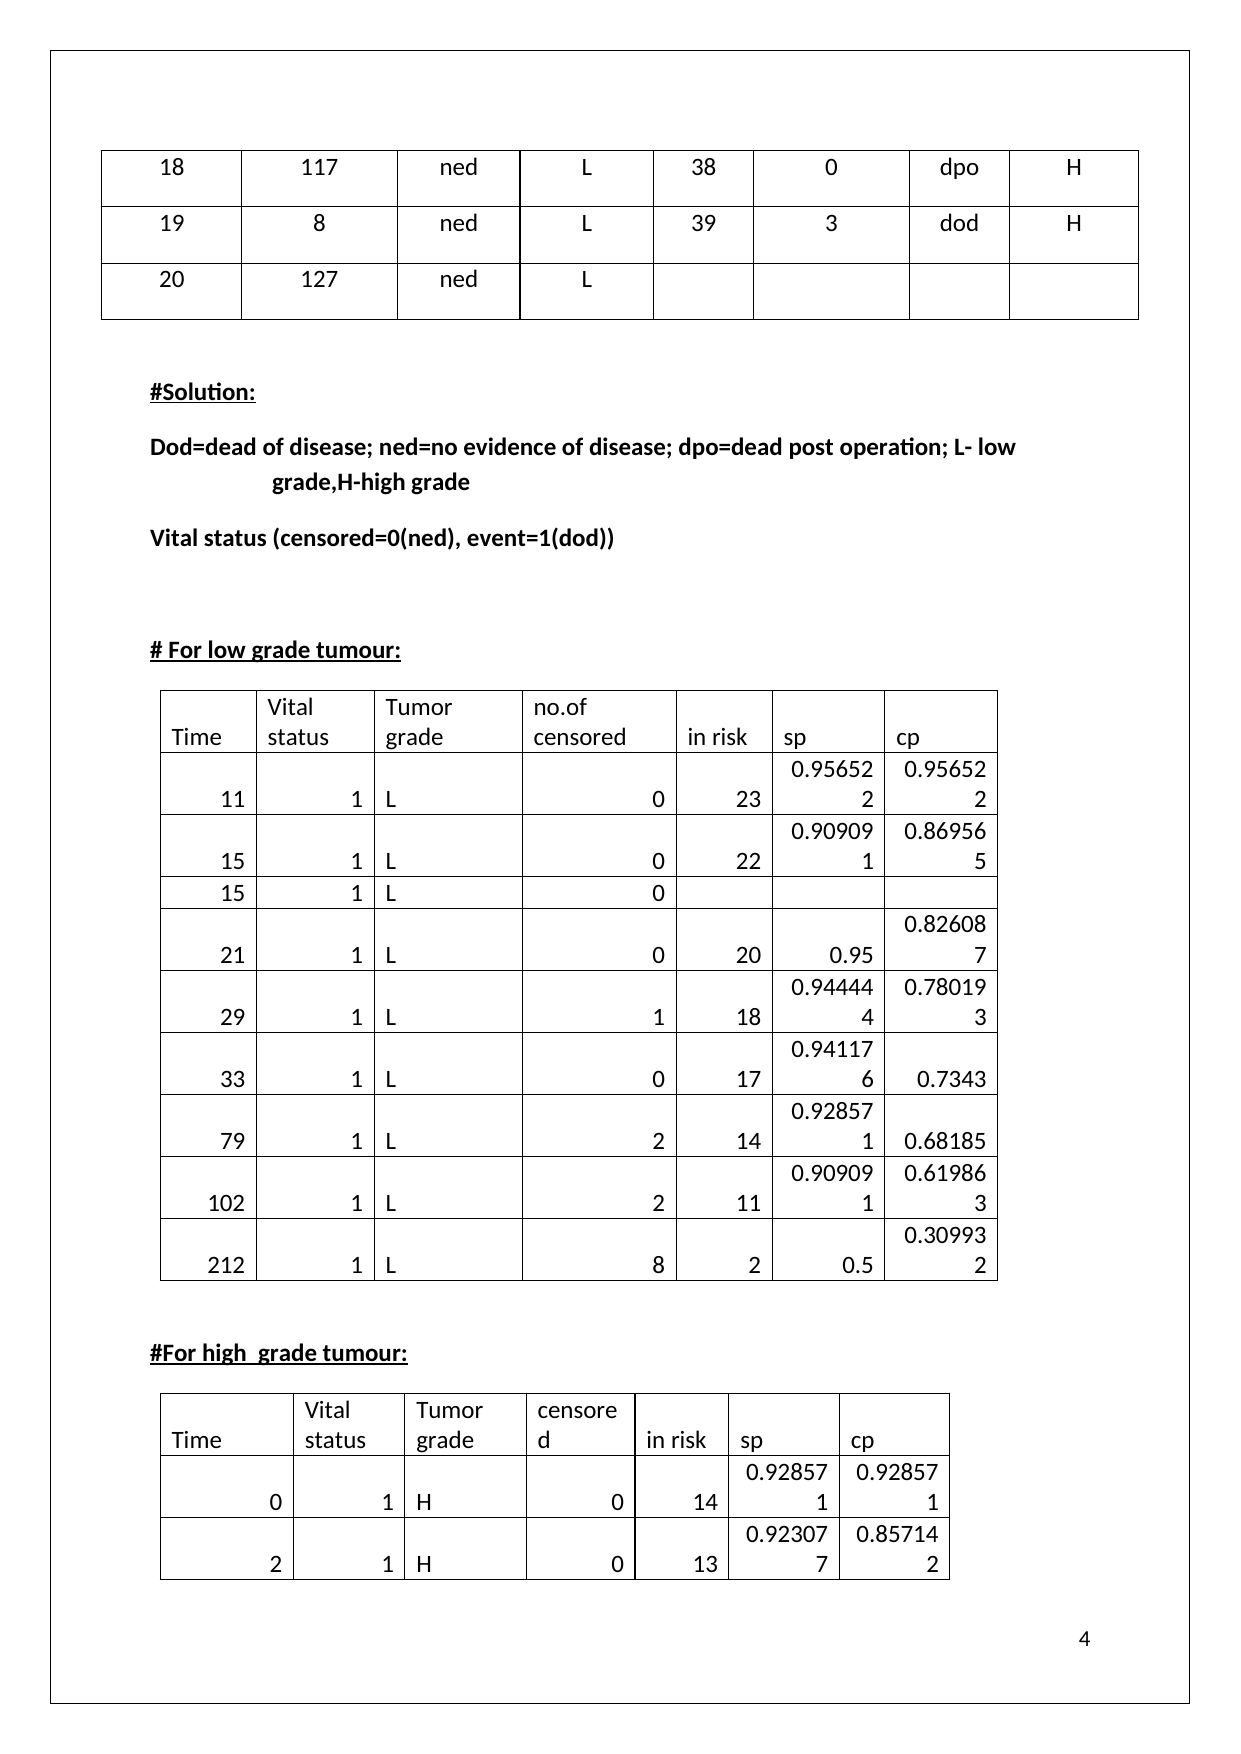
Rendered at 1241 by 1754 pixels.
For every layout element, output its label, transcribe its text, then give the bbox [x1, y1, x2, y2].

table_cell H [405, 1518, 526, 1579]
table_cell 0.928571 [729, 1456, 839, 1517]
table_cell 1 [257, 1033, 374, 1094]
table_header cp [885, 691, 997, 752]
table_cell [754, 264, 909, 319]
table_header Vital status [294, 1394, 404, 1455]
table_cell 1 [257, 1157, 374, 1218]
table_cell 0 [523, 1033, 676, 1094]
table_header sp [729, 1394, 839, 1455]
table_cell 102 [161, 1157, 256, 1218]
table_cell 0.619863 [885, 1157, 997, 1218]
table_cell H [1010, 207, 1138, 262]
table_cell 0 [754, 151, 909, 206]
table_cell 0 [523, 753, 676, 814]
table_cell 0 [523, 909, 676, 970]
table_cell 117 [242, 151, 397, 206]
table_cell 0.309932 [885, 1219, 997, 1280]
table_cell L [375, 909, 522, 970]
table_cell [677, 877, 772, 908]
table_cell 1 [257, 909, 374, 970]
table_header Tumor grade [375, 691, 522, 752]
text #Solution: [150, 376, 1090, 406]
table_cell dpo [910, 151, 1009, 206]
table_cell L [375, 1033, 522, 1094]
text Vital status (censored=0(ned), event=1(dod)) [150, 522, 1090, 553]
table_cell 1 [257, 753, 374, 814]
table_cell 1 [257, 971, 374, 1032]
table_cell 1 [523, 971, 676, 1032]
table_cell 39 [654, 207, 753, 262]
table_cell 8 [523, 1219, 676, 1280]
table_cell [1010, 264, 1138, 319]
table_cell 212 [161, 1219, 256, 1280]
table_cell ned [398, 151, 519, 206]
table_header sp [773, 691, 884, 752]
table_cell 0.7343 [885, 1033, 997, 1094]
table_cell 3 [754, 207, 909, 262]
table_header in risk [636, 1394, 728, 1455]
table_header no.of censored [523, 691, 676, 752]
table_cell L [375, 877, 522, 908]
table_cell 0 [161, 1456, 293, 1517]
table_cell 0.95 [773, 909, 884, 970]
table_cell 2 [677, 1219, 772, 1280]
table_cell 1 [294, 1456, 404, 1517]
table_cell 0.928571 [840, 1456, 949, 1517]
table_cell 38 [654, 151, 753, 206]
table_cell 1 [257, 877, 374, 908]
table_cell [654, 264, 753, 319]
table_cell L [375, 971, 522, 1032]
table_cell 0.869565 [885, 815, 997, 876]
table_cell 0.909091 [773, 815, 884, 876]
table_cell 0.956522 [885, 753, 997, 814]
table_cell dod [910, 207, 1009, 262]
table_cell 13 [636, 1518, 728, 1579]
table_cell 0.944444 [773, 971, 884, 1032]
table_cell 18 [102, 151, 241, 206]
table_cell L [521, 207, 653, 262]
table_cell 20 [677, 909, 772, 970]
table_cell 0.923077 [729, 1518, 839, 1579]
table_cell 14 [636, 1456, 728, 1517]
table_cell ned [398, 264, 519, 319]
table_cell L [375, 1095, 522, 1156]
table_cell 0 [523, 815, 676, 876]
table_header in risk [677, 691, 772, 752]
table_cell 0 [523, 877, 676, 908]
table_cell 0 [527, 1456, 634, 1517]
table_cell 11 [161, 753, 256, 814]
table_cell 33 [161, 1033, 256, 1094]
table_cell 1 [257, 1095, 374, 1156]
table_cell 127 [242, 264, 397, 319]
table_cell L [375, 1219, 522, 1280]
table_cell 11 [677, 1157, 772, 1218]
table_cell 15 [161, 815, 256, 876]
text # For low grade tumour: [150, 634, 1090, 664]
table_cell 22 [677, 815, 772, 876]
table_cell 0.956522 [773, 753, 884, 814]
table_cell 1 [257, 1219, 374, 1280]
table_cell L [375, 1157, 522, 1218]
table_cell 2 [161, 1518, 293, 1579]
table_cell 2 [523, 1157, 676, 1218]
table_header Time [161, 1394, 293, 1455]
text #For high grade tumour: [150, 1337, 1090, 1367]
table_cell 1 [257, 815, 374, 876]
table_cell 29 [161, 971, 256, 1032]
table_cell 18 [677, 971, 772, 1032]
table_cell H [405, 1456, 526, 1517]
table_cell 8 [242, 207, 397, 262]
table_cell 1 [294, 1518, 404, 1579]
table_cell H [1010, 151, 1138, 206]
table_header Vital status [257, 691, 374, 752]
table_cell 0.780193 [885, 971, 997, 1032]
table_cell [910, 264, 1009, 319]
table_cell L [375, 815, 522, 876]
table_cell 0.909091 [773, 1157, 884, 1218]
table_cell 79 [161, 1095, 256, 1156]
table_cell L [375, 753, 522, 814]
table_cell 23 [677, 753, 772, 814]
table_header Time [161, 691, 256, 752]
table_cell 17 [677, 1033, 772, 1094]
table_header cp [840, 1394, 949, 1455]
table_header censored [527, 1394, 634, 1455]
table_cell 0.5 [773, 1219, 884, 1280]
table_cell ned [398, 207, 519, 262]
table_cell 21 [161, 909, 256, 970]
table_cell 15 [161, 877, 256, 908]
table_cell 0.857142 [840, 1518, 949, 1579]
table_cell 0.928571 [773, 1095, 884, 1156]
text Dod=dead of disease; ned=no evidence of disease; dpo=dead post operation; L- low grade,H-high grade [150, 431, 1090, 497]
table_cell 0.826087 [885, 909, 997, 970]
table_cell L [521, 264, 653, 319]
table_cell L [521, 151, 653, 206]
table_cell 0.941176 [773, 1033, 884, 1094]
table_cell 0.68185 [885, 1095, 997, 1156]
table_cell [885, 877, 997, 908]
table_cell 14 [677, 1095, 772, 1156]
table_cell 20 [102, 264, 241, 319]
table_cell 0 [527, 1518, 634, 1579]
table_cell 19 [102, 207, 241, 262]
table_cell [773, 877, 884, 908]
table_header Tumor grade [405, 1394, 526, 1455]
table_cell 2 [523, 1095, 676, 1156]
